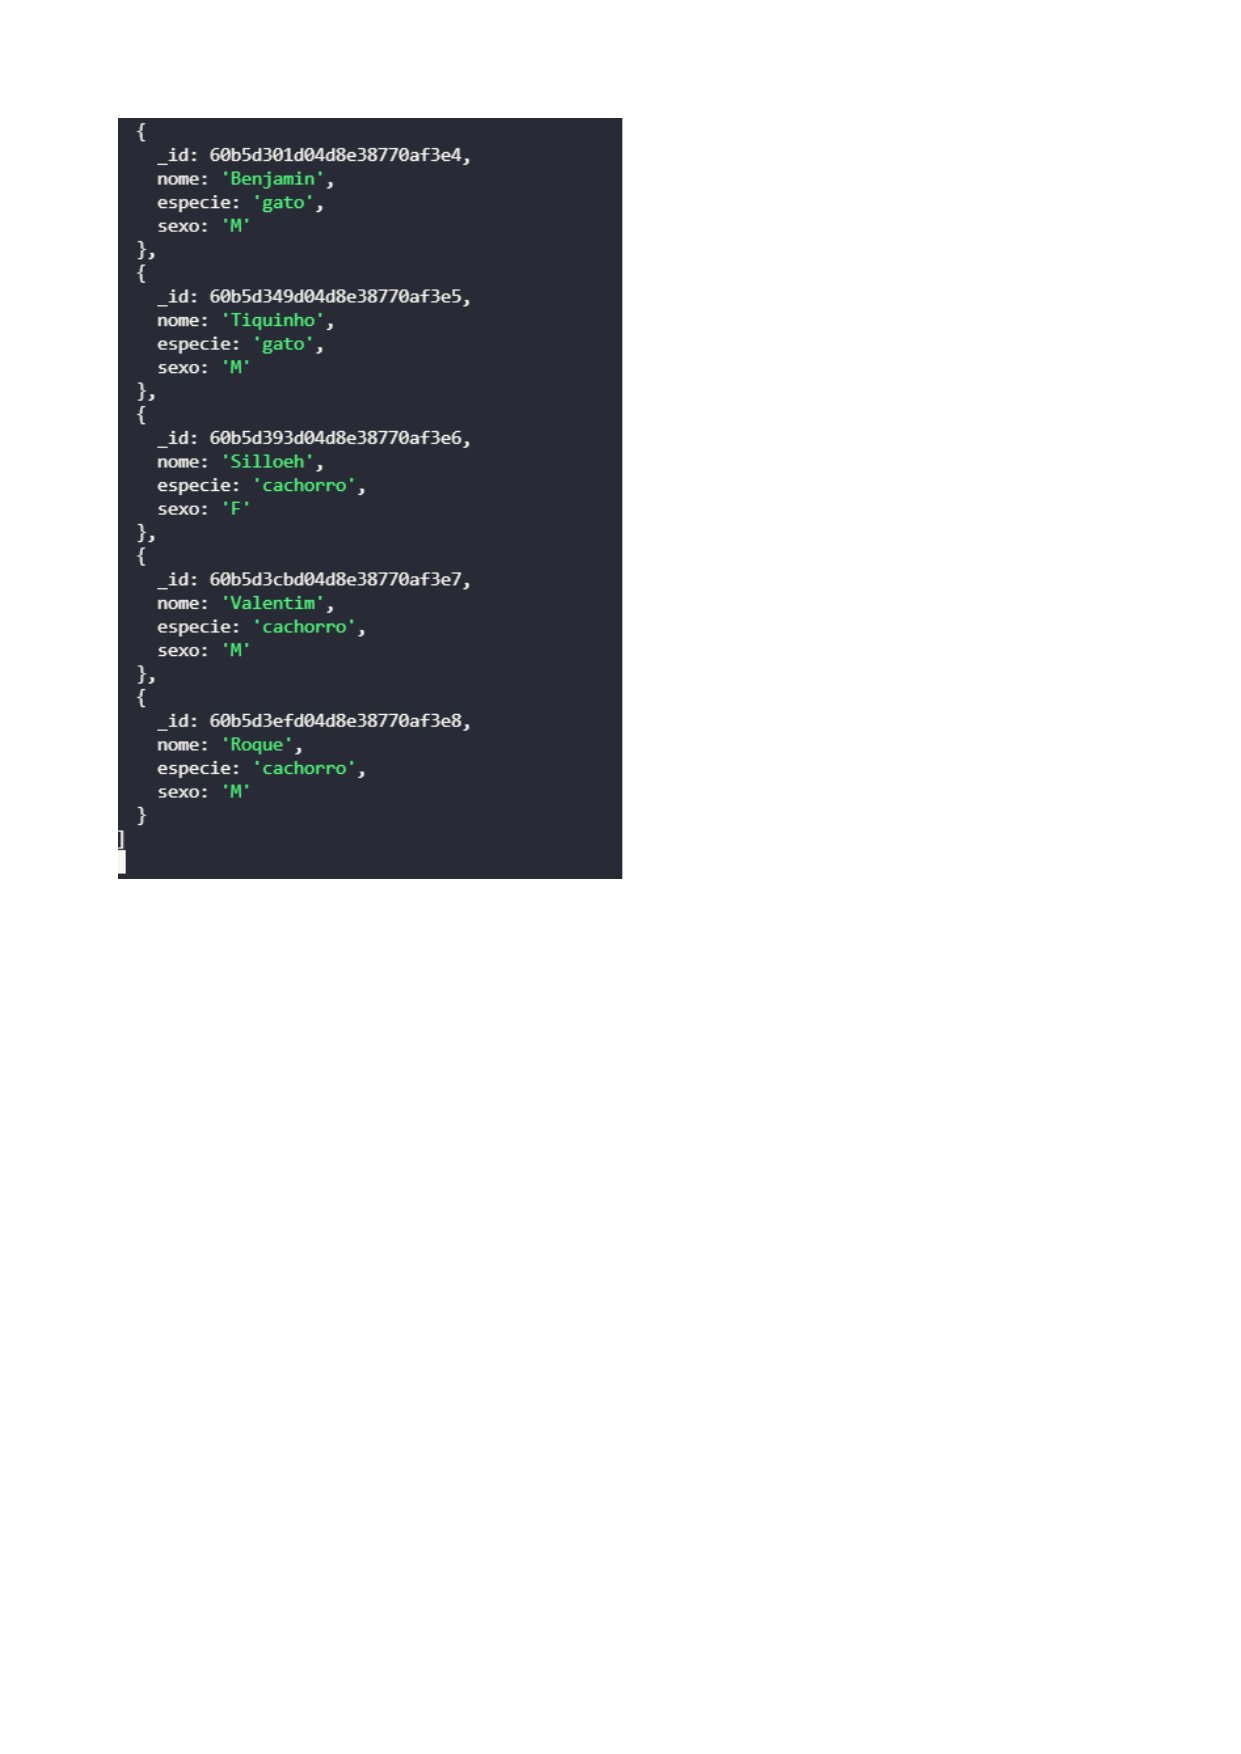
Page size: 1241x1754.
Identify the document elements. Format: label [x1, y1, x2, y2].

picture [118, 118, 623, 879]
